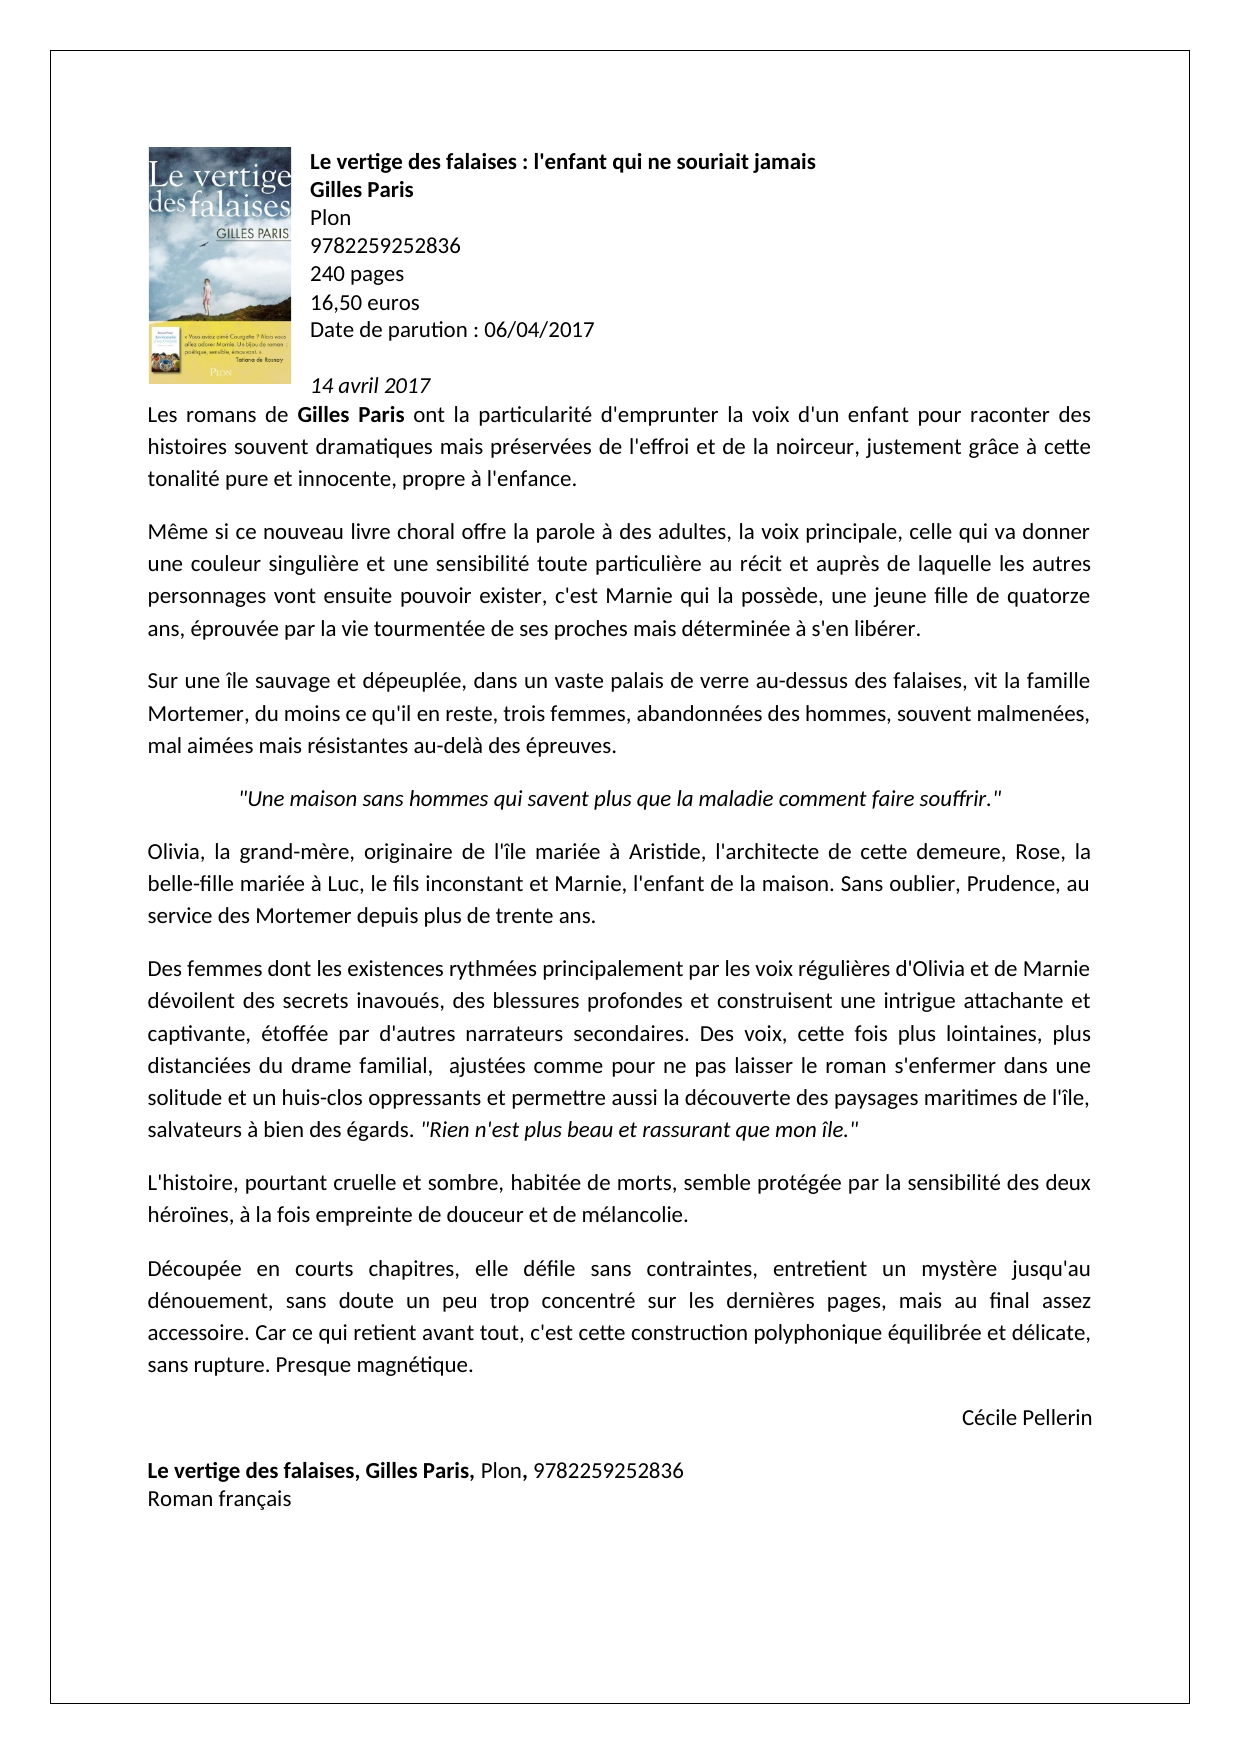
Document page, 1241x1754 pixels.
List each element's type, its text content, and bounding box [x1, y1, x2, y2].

text Plon [291, 203, 1093, 232]
text 16,50 euros [291, 288, 1093, 316]
text 240 pages [291, 259, 1093, 288]
text Olivia, la grand-mère, originaire de l'île mariée à Aristide, l'architecte de cette demeure, Rose, la belle-fille mariée à Luc, le fils inconstant et Marnie, l'enfant de la maison. Sans oublier, Prudence, au service des Mortemer depuis plus de trente ans. [147, 837, 1093, 929]
text "Une maison sans hommes qui savent plus que la maladie comment faire souffrir." [147, 784, 1093, 812]
text Gilles Paris [291, 176, 1093, 203]
text Même si ce nouveau livre choral offre la parole à des adultes, la voix principale, celle qui va donner une couleur singulière et une sensibilité toute particulière au récit et auprès de laquelle les autres personnages vont ensuite pouvoir exister, c'est Marnie qui la possède, une jeune fille de quatorze ans, éprouvée par la vie tourmentée de ses proches mais déterminée à s'en libérer. [147, 517, 1093, 642]
text Découpée en courts chapitres, elle défile sans contraintes, entretient un mystère jusqu'au dénouement, sans doute un peu trop concentré sur les dernières pages, mais au final assez accessoire. Car ce qui retient avant tout, c'est cette construction polyphonique équilibrée et délicate, sans rupture. Presque magnétique. [147, 1254, 1093, 1378]
text Roman français [147, 1484, 1093, 1512]
picture [147, 147, 291, 382]
text Date de parution : 06/04/2017 [291, 316, 1093, 344]
text Sur une île sauvage et dépeuplée, dans un vaste palais de verre au-dessus des falaises, vit la famille Mortemer, du moins ce qu'il en reste, trois femmes, abandonnées des hommes, souvent malmenées, mal aimées mais résistantes au-delà des épreuves. [147, 667, 1093, 759]
text Le vertige des falaises : l'enfant qui ne souriait jamais [291, 147, 1093, 176]
text Des femmes dont les existences rythmées principalement par les voix régulières d'Olivia et de Marnie dévoilent des secrets inavoués, des blessures profondes et construisent une intrigue attachante et captivante, étoffée par d'autres narrateurs secondaires. Des voix, cette fois plus lointaines, plus distanciées du drame familial, ajustées comme pour ne pas laisser le roman s'enfermer dans une solitude et un huis-clos oppressants et permettre aussi la découverte des paysages maritimes de l'île, salvateurs à bien des égards. "Rien n'est plus beau et rassurant que mon île." [147, 954, 1093, 1143]
text Les romans de Gilles Paris ont la particularité d'emprunter la voix d'un enfant pour raconter des histoires souvent dramatiques mais préservées de l'effroi et de la noirceur, justement grâce à cette tonalité pure et innocente, propre à l'enfance. [147, 400, 1093, 492]
text L'histoire, pourtant cruelle et sombre, habitée de morts, semble protégée par la sensibilité des deux héroïnes, à la fois empreinte de douceur et de mélancolie. [147, 1168, 1093, 1229]
text 9782259252836 [291, 232, 1093, 259]
text 14 avril 2017 [147, 372, 1093, 400]
text Cécile Pellerin [147, 1403, 1093, 1431]
text Le vertige des falaises, Gilles Paris, Plon, 9782259252836 [147, 1456, 1093, 1484]
